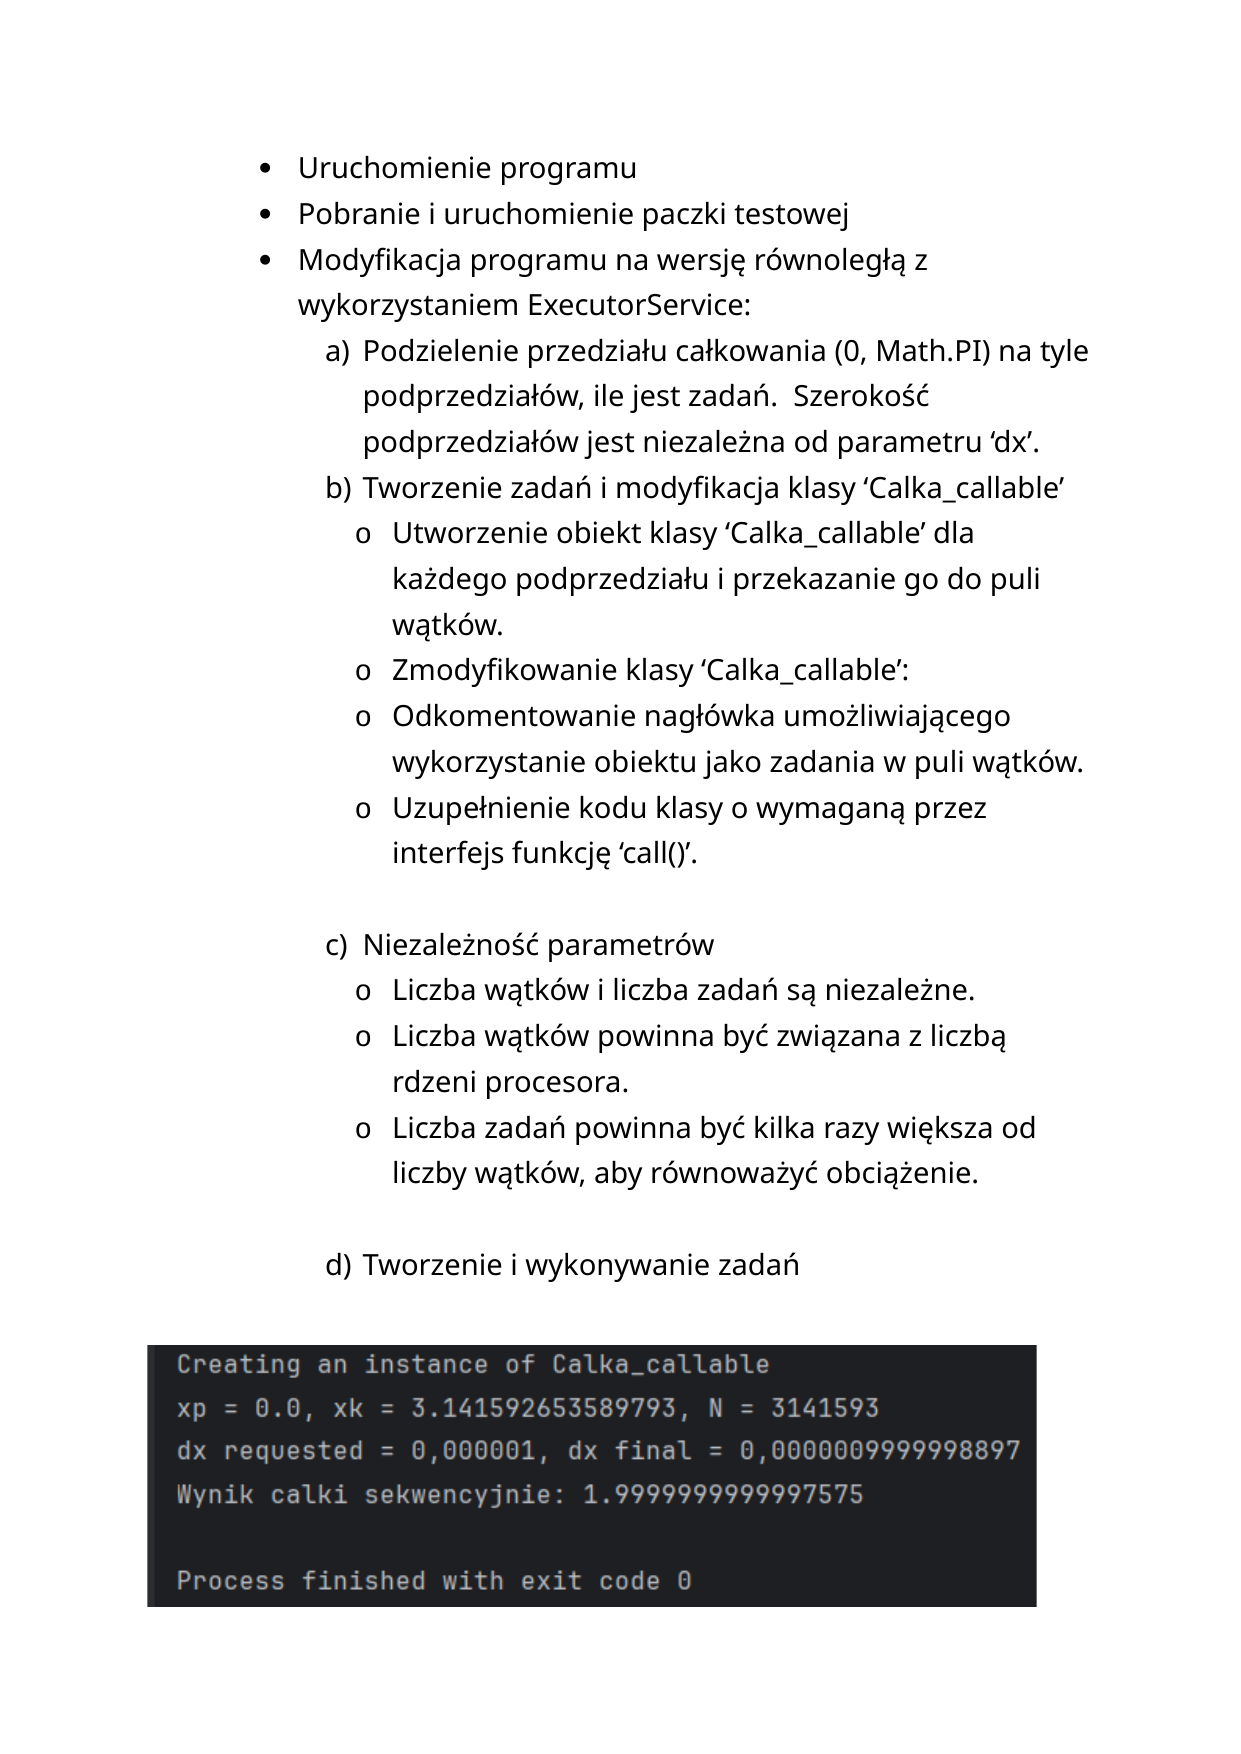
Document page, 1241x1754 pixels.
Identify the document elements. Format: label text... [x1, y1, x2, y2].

list Liczba wątków i liczba zadań są niezależne. [354, 970, 1093, 1009]
list Liczba wątków powinna być związana z liczbą rdzeni procesora. [354, 1016, 1093, 1101]
list Liczba zadań powinna być kilka razy większa od liczby wątków, aby równoważyć obciążenie. [354, 1107, 1093, 1192]
picture [147, 1345, 1037, 1607]
list Utworzenie obiekt klasy ‘Calka_callable’ dla każdego podprzedziału i przekazanie go do puli wątków. [354, 513, 1093, 644]
list Tworzenie i wykonywanie zadań [325, 1244, 1093, 1284]
list Uzupełnienie kodu klasy o wymaganą przez interfejs funkcję ‘call()’. [354, 787, 1093, 872]
list Tworzenie zadań i modyfikacja klasy ‘Calka_callable’ [325, 467, 1093, 507]
list Podzielenie przedziału całkowania (0, Math.PI) na tyle podprzedziałów, ile jest zadań. Szerokość podprzedziałów jest niezależna od parametru ‘dx’. [325, 330, 1093, 461]
list Zmodyfikowanie klasy ‘Calka_callable’: [354, 650, 1093, 689]
list Uruchomienie programu [260, 148, 1093, 187]
list Odkomentowanie nagłówka umożliwiającego wykorzystanie obiektu jako zadania w puli wątków. [354, 696, 1093, 781]
list Niezależność parametrów [325, 924, 1093, 964]
list Modyfikacja programu na wersję równoległą z wykorzystaniem ExecutorService: [260, 239, 1093, 324]
list Pobranie i uruchomienie paczki testowej [260, 193, 1093, 233]
